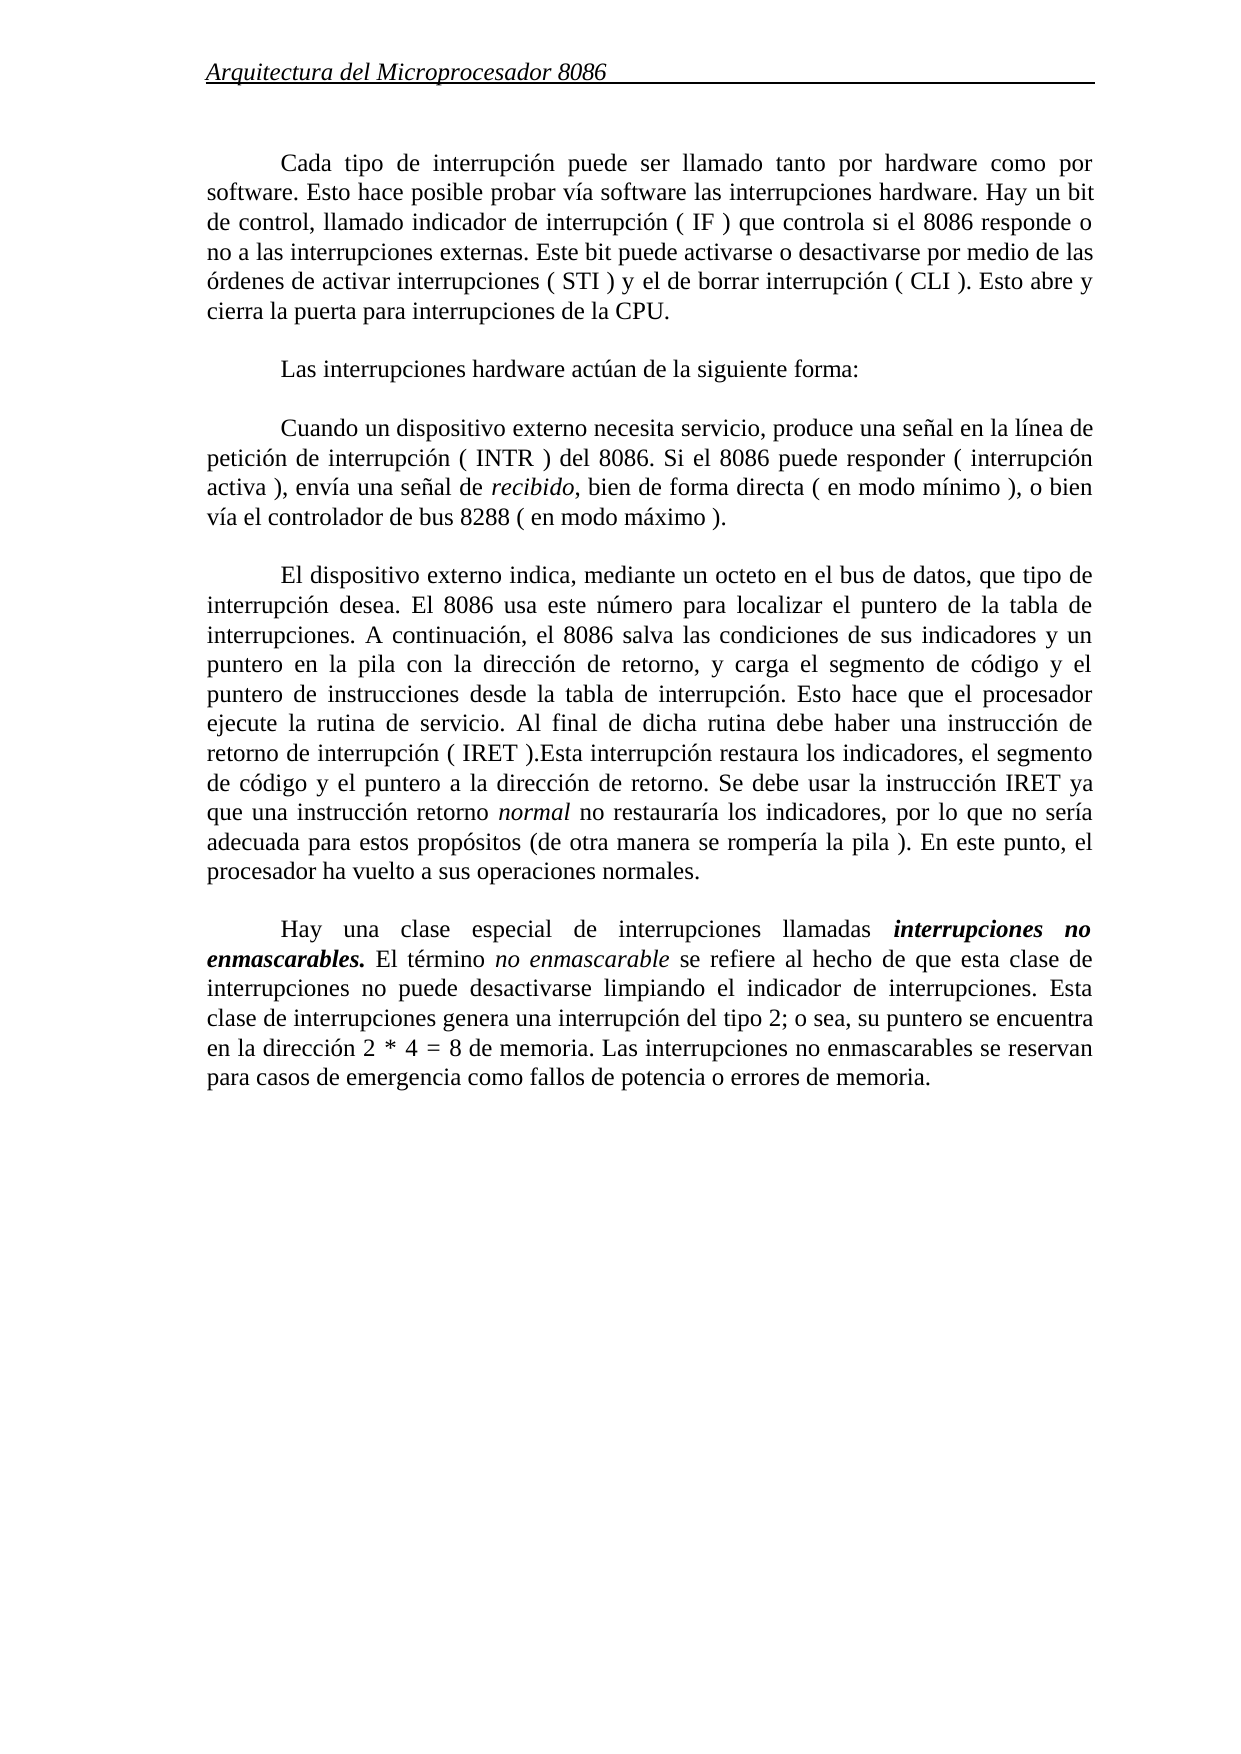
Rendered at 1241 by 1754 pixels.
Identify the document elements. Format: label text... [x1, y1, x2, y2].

text Cuando un dispositivo externo necesita servicio, produce una señal en la línea de petición de interrupción ( INTR ) del 8086. Si el 8086 puede responder ( interrupción activa ), envía una señal de recibido, bien de forma directa ( en modo mínimo ), o bien vía el controlador de bus 8288 ( en modo máximo ). [207, 413, 1094, 531]
text El dispositivo externo indica, mediante un octeto en el bus de datos, que tipo de interrupción desea. El 8086 usa este número para localizar el puntero de la tabla de interrupciones. A continuación, el 8086 salva las condiciones de sus indicadores y un puntero en la pila con la dirección de retorno, y carga el segmento de código y el puntero de instrucciones desde la tabla de interrupción. Esto hace que el procesador ejecute la rutina de servicio. Al final de dicha rutina debe haber una instrucción de retorno de interrupción ( IRET ).Esta interrupción restaura los indicadores, el segmento de código y el puntero a la dirección de retorno. Se debe usar la instrucción IRET ya que una instrucción retorno normal no restauraría los indicadores, por lo que no sería adecuada para estos propósitos (de otra manera se rompería la pila ). En este punto, el procesador ha vuelto a sus operaciones normales. [207, 561, 1093, 885]
text Cada tipo de interrupción puede ser llamado tanto por hardware como por software. Esto hace posible probar vía software las interrupciones hardware. Hay un bit de control, llamado indicador de interrupción ( IF ) que controla si el 8086 responde o no a las interrupciones externas. Este bit puede activarse o desactivarse por medio de las órdenes de activar interrupciones ( STI ) y el de borrar interrupción ( CLI ). Esto abre y cierra la puerta para interrupciones de la CPU. [207, 148, 1094, 324]
text Las interrupciones hardware actúan de la siguiente forma: [280, 354, 1113, 383]
text Hay una clase especial de interrupciones llamadas interrupciones no enmascarables. El término no enmascarable se refiere al hecho de que esta clase de interrupciones no puede desactivarse limpiando el indicador de interrupciones. Esta clase de interrupciones genera una interrupción del tipo 2; o sea, su puntero se encuentra en la dirección 2 * 4 = 8 de memoria. Las interrupciones no enmascarables se reservan para casos de emergencia como fallos de potencia o errores de memoria. [207, 914, 1093, 1091]
